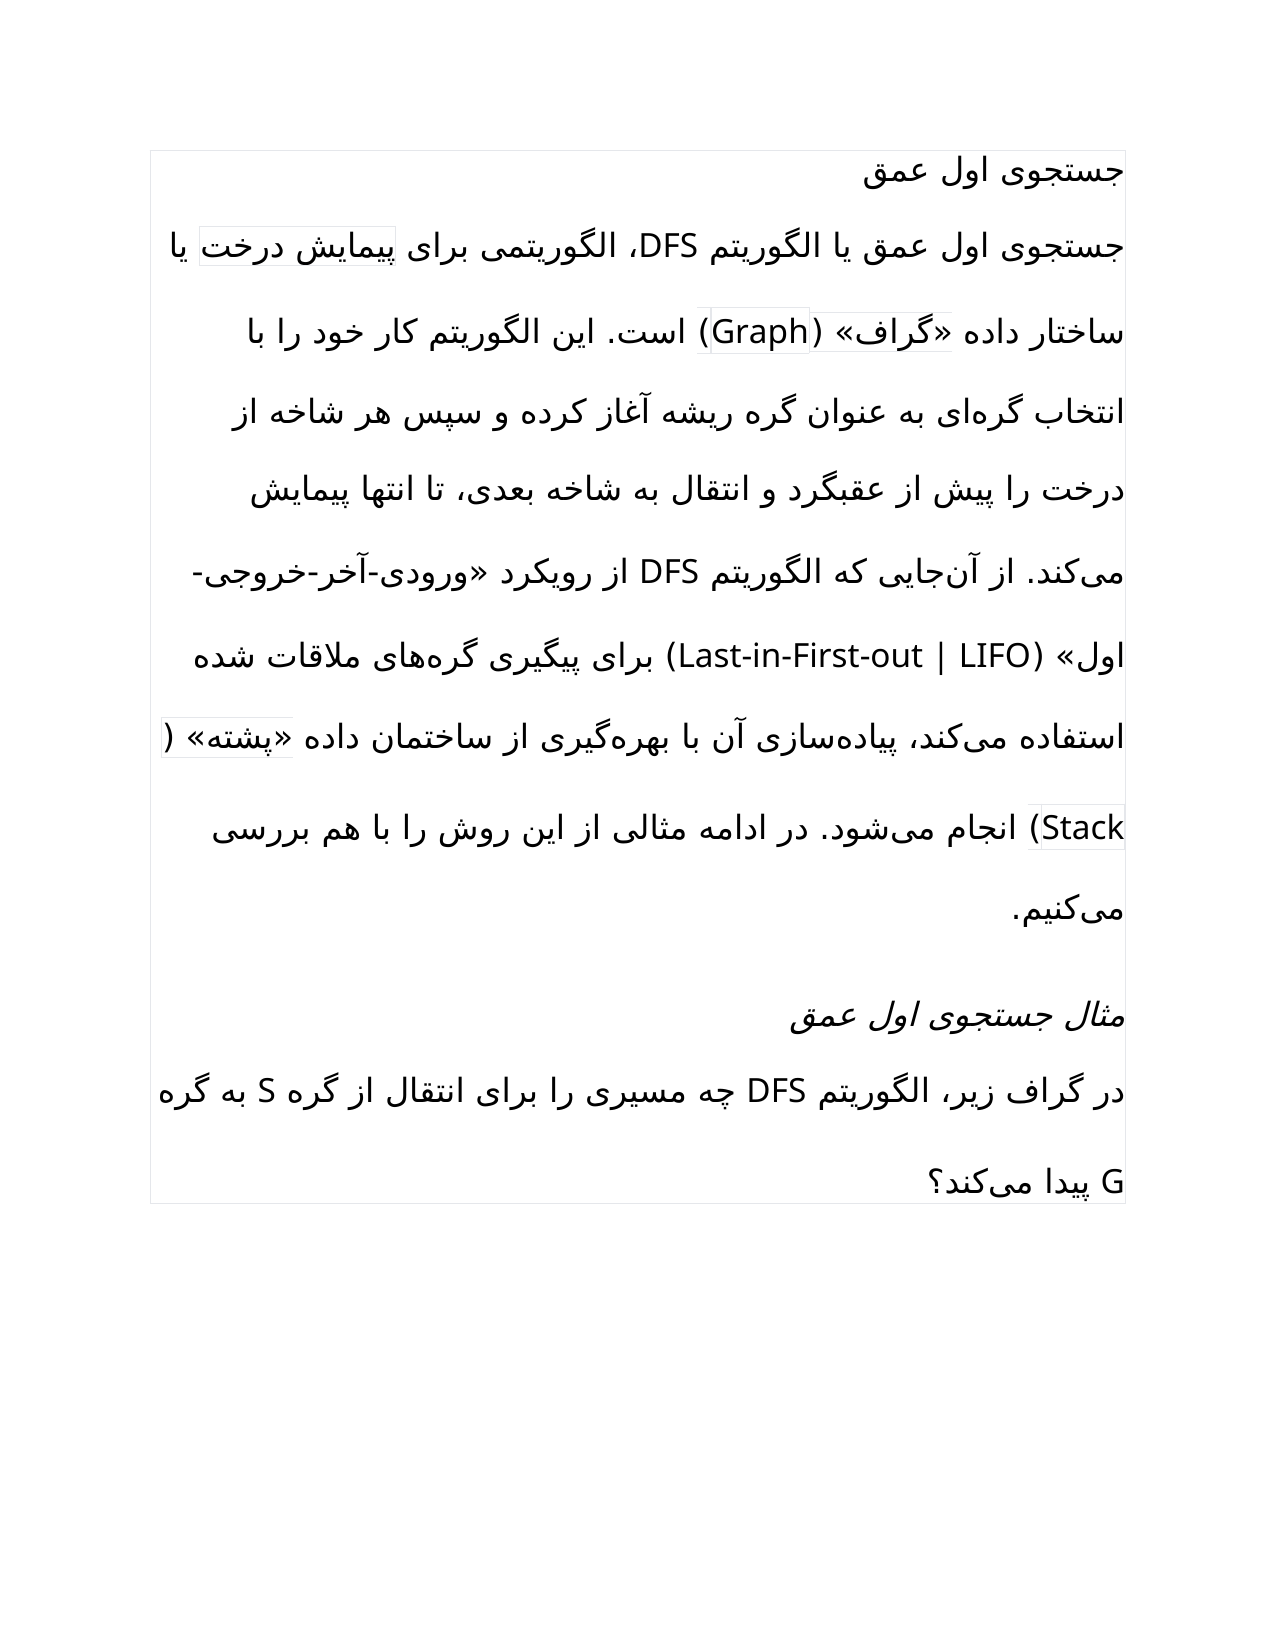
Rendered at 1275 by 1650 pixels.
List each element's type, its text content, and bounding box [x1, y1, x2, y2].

text جستجوی اول عمق یا الگوریتم DFS، الگوریتمی برای پیمایش درخت یا ساختار داده «گراف» (Graph) است. این الگوریتم کار خود را با انتخاب گره‌ای به عنوان گره ریشه آغاز کرده و سپس هر شاخه از درخت را پیش از عقبگرد و انتقال به شاخه بعدی، تا انتها پیمایش می‌کند. از آن‌جایی که الگوریتم DFS از رویکرد «ورودی-آخر-خروجی-اول» (Last-in-First-out | LIFO) برای پیگیری گره‌های ملاقات شده استفاده می‌کند، پیاده‌سازی آن با بهره‌گیری از ساختمان داده «پشته» (Stack) انجام می‌شود. در ادامه مثالی از این روش را با هم بررسی می‌کنیم. [151, 221, 1125, 928]
subtitle جستجوی اول عمق [151, 151, 1125, 189]
subtitle مثال جستجوی اول عمق [151, 995, 1125, 1034]
text در گراف زیر، الگوریتم DFS چه مسیری را برای انتقال از گره S به گره G پیدا می‌کند؟ [151, 1066, 1125, 1203]
